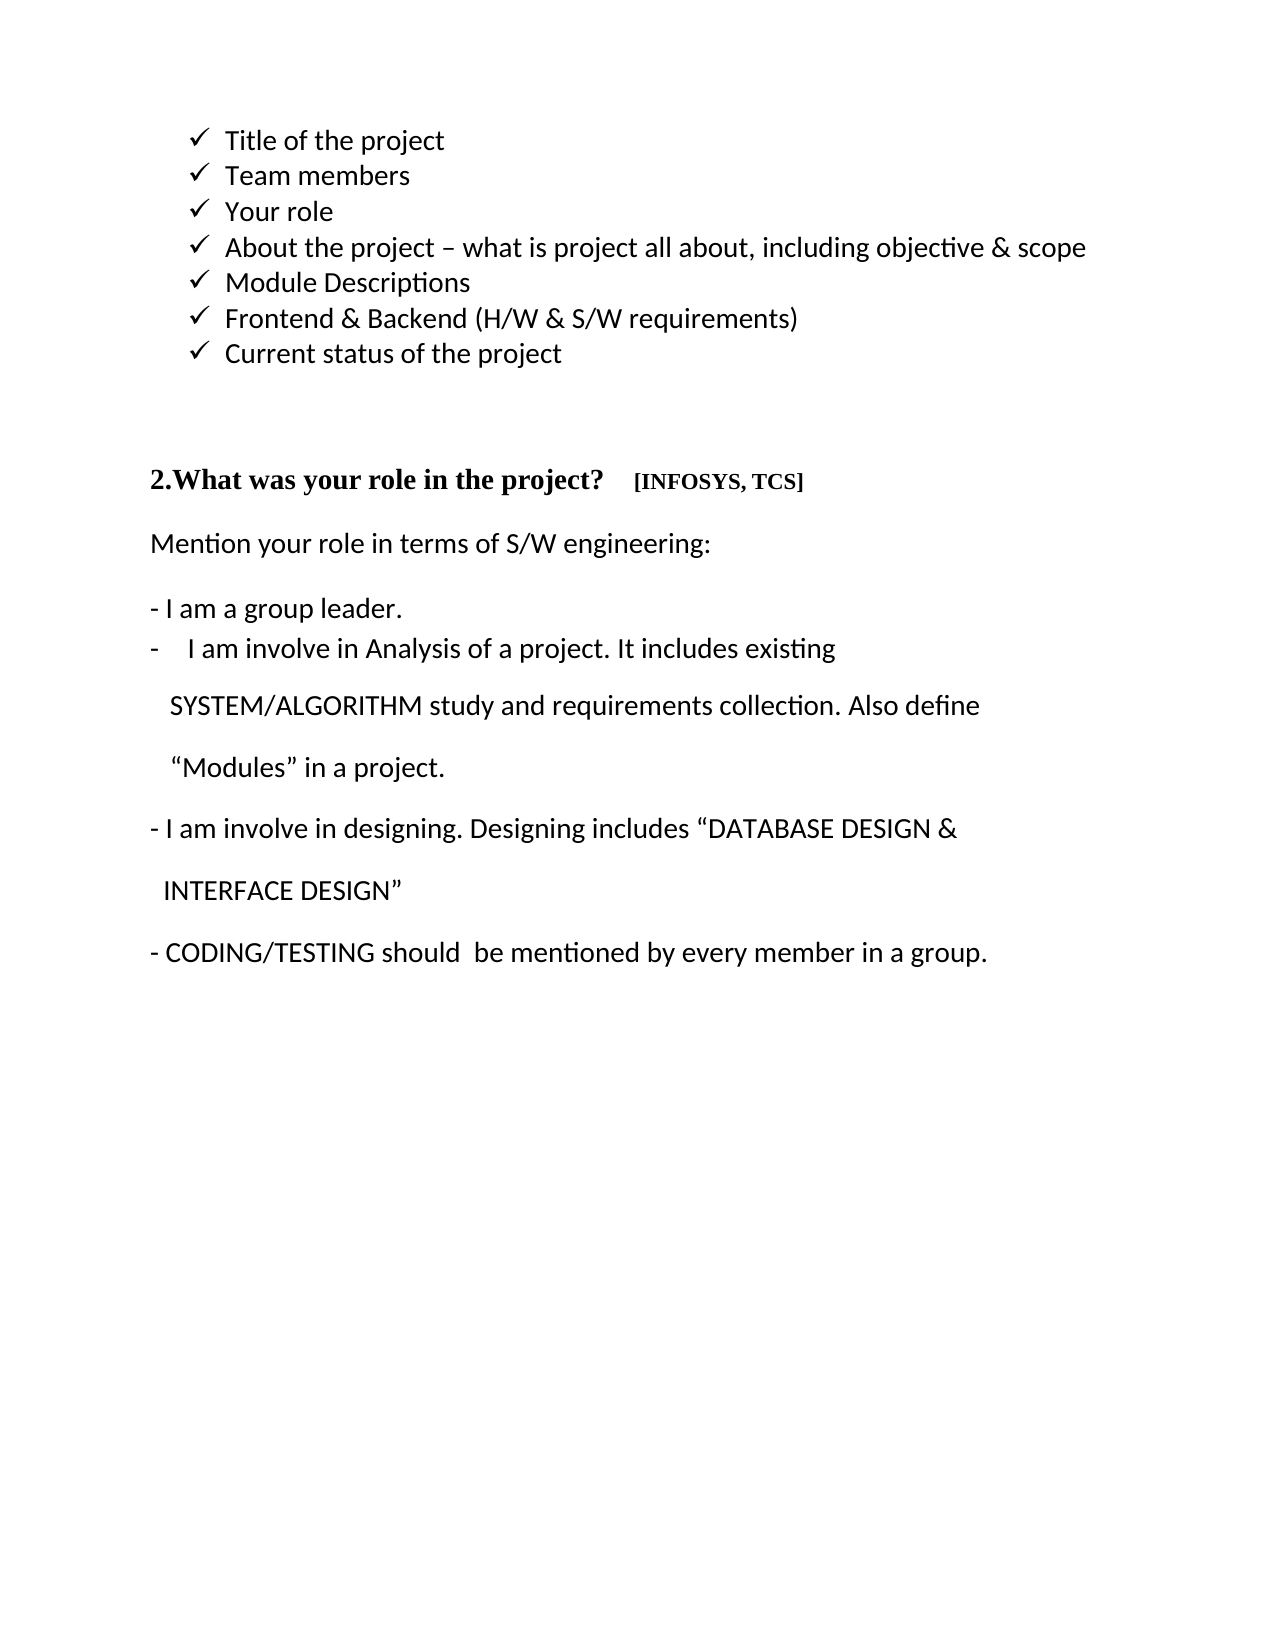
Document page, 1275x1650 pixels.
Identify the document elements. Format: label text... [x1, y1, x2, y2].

subtitle Frontend & Backend (H/W & S/W requirements) [187, 300, 1125, 336]
subtitle - CODING/TESTING should be mentioned by every member in a group. [150, 934, 1125, 970]
subtitle SYSTEM/ALGORITHM study and requirements collection. Also define [150, 687, 1125, 723]
subtitle Team members [187, 157, 1125, 193]
subtitle “Modules” in a project. [150, 749, 1125, 784]
subtitle - I am involve in designing. Designing includes “DATABASE DESIGN & [150, 811, 1125, 846]
subtitle Current status of the project [187, 336, 1125, 371]
subtitle About the project – what is project all about, including objective & scope [187, 229, 1125, 264]
subtitle Mention your role in terms of S/W engineering: [150, 525, 1125, 561]
subtitle INTERFACE DESIGN” [150, 872, 1125, 908]
subtitle Your role [187, 193, 1125, 229]
subtitle - I am a group leader. [150, 590, 1125, 625]
subtitle I am involve in Analysis of a project. It includes existing [150, 631, 1125, 666]
subtitle 2.What was your role in the project? [INFOSYS, TCS] [150, 462, 1125, 496]
subtitle Title of the project [187, 122, 1125, 157]
subtitle Module Descriptions [187, 264, 1125, 300]
